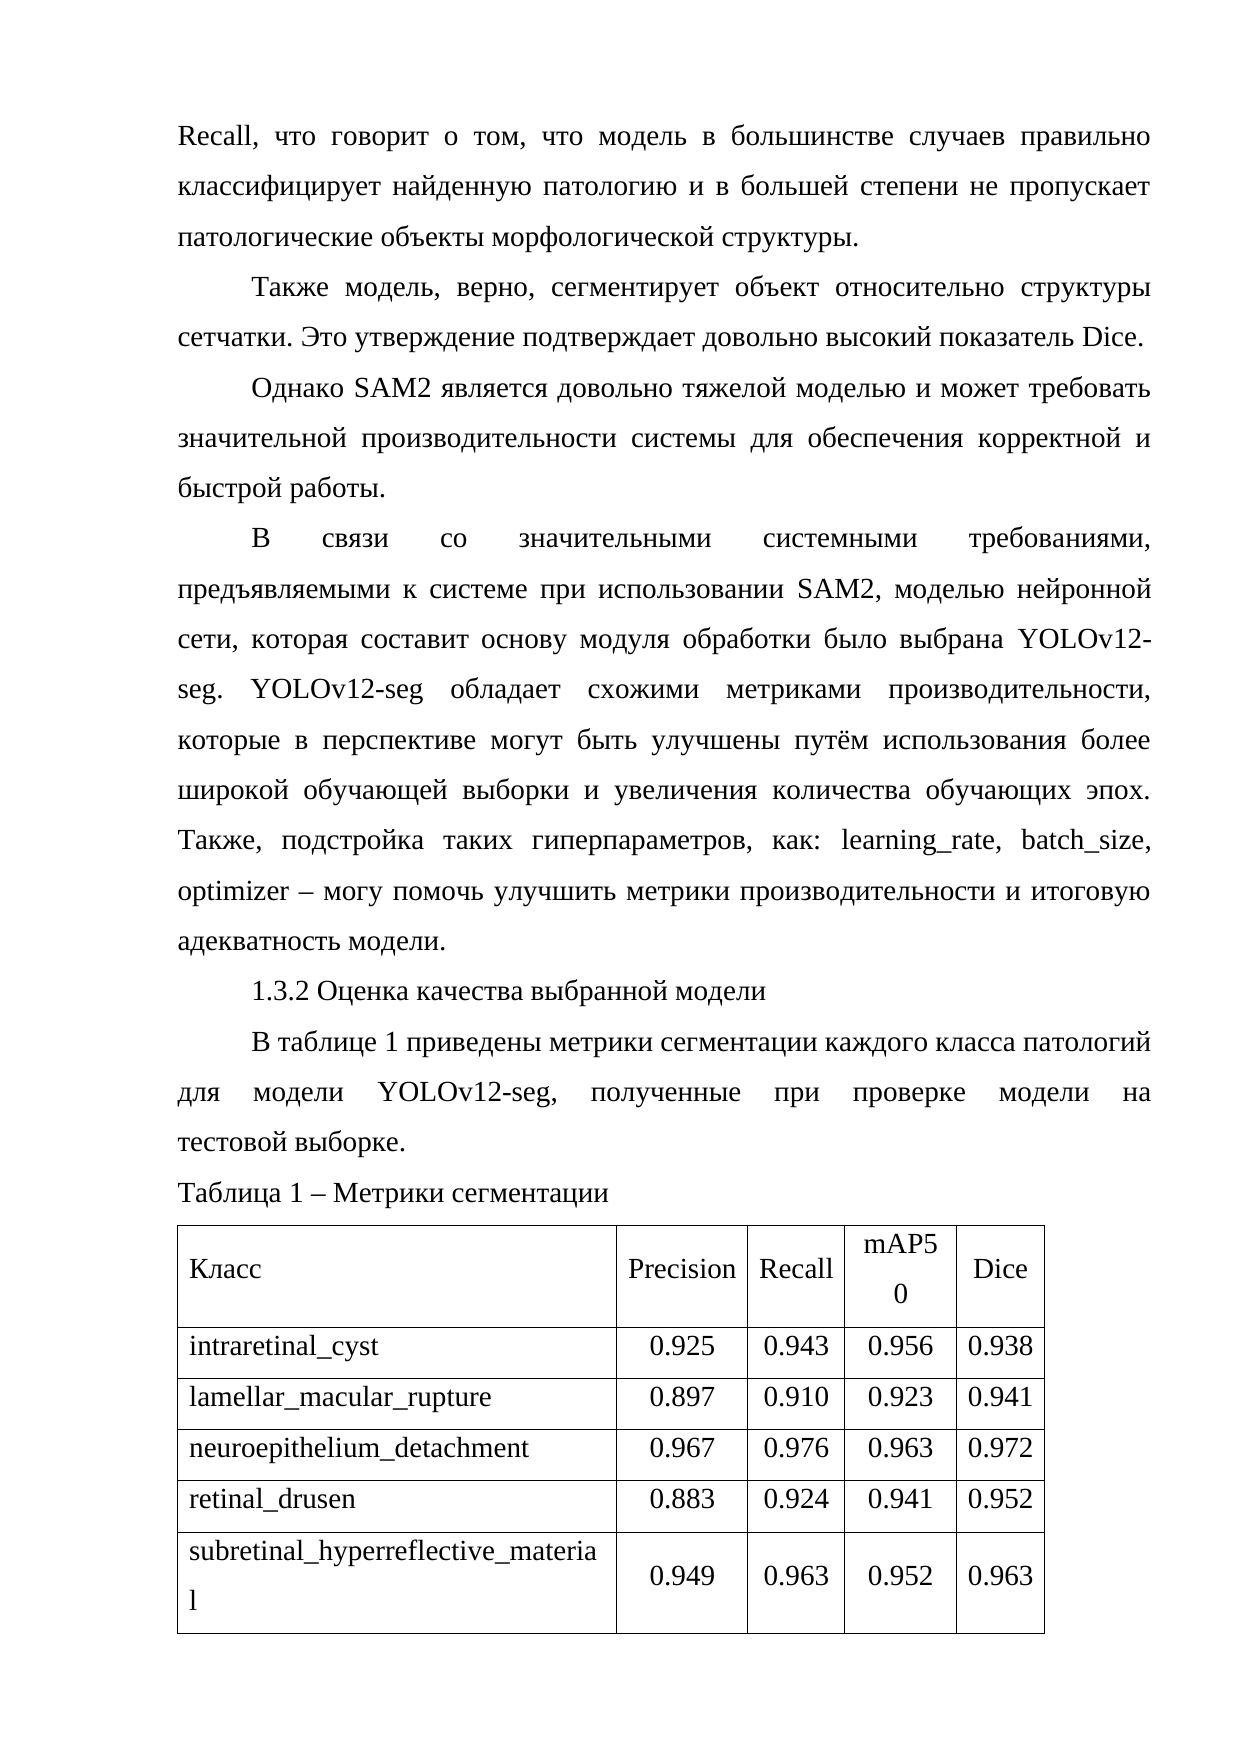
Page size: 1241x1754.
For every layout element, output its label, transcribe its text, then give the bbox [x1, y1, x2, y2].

table_cell intraretinal_cyst [178, 1328, 616, 1378]
table_cell 0.925 [617, 1328, 747, 1378]
table_cell 0.972 [957, 1430, 1044, 1480]
table_cell subretinal_hyperreflective_material [178, 1533, 616, 1633]
table_cell 0.963 [748, 1533, 844, 1633]
subtitle Оценка качества выбранной модели [177, 973, 1152, 1007]
table_header Класс [178, 1226, 616, 1327]
table_cell 0.963 [845, 1430, 956, 1480]
table_cell 0.883 [617, 1481, 747, 1532]
table_cell retinal_drusen [178, 1481, 616, 1532]
table_cell 0.941 [845, 1481, 956, 1532]
table_cell lamellar_macular_rupture [178, 1379, 616, 1429]
table_cell 0.949 [617, 1533, 747, 1633]
table_cell 0.941 [957, 1379, 1044, 1429]
table_cell 0.910 [748, 1379, 844, 1429]
text Однако SAM2 является довольно тяжелой моделью и может требовать значительной производительности системы для обеспечения корректной и быстрой работы. [177, 370, 1152, 504]
table_cell 0.897 [617, 1379, 747, 1429]
table_cell 0.938 [957, 1328, 1044, 1378]
table_header Dice [957, 1226, 1044, 1327]
table_cell 0.963 [957, 1533, 1044, 1633]
table_cell 0.924 [748, 1481, 844, 1532]
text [177, 118, 1152, 252]
text В связи со значительными системными требованиями, предъявляемыми к системе при использовании SAM2, моделью нейронной сети, которая составит основу модуля обработки было выбрана YOLOv12-seg. YOLOv12-seg обладает схожими метриками производительности, которые в перспективе могут быть улучшены путём использования более широкой обучающей выборки и увеличения количества обучающих эпох. Также, подстройка таких гиперпараметров, как: learning_rate, batch_size, optimizer – могу помочь улучшить метрики производительности и итоговую адекватность модели. [177, 521, 1152, 957]
table_header mAP50 [845, 1226, 956, 1327]
table_header Precision [617, 1226, 747, 1327]
table_cell neuroepithelium_detachment [178, 1430, 616, 1480]
text Также модель, верно, сегментирует объект относительно структуры сетчатки. Это утверждение подтверждает довольно высокий показатель Dice. [177, 269, 1152, 353]
table_cell 0.943 [748, 1328, 844, 1378]
table_cell 0.956 [845, 1328, 956, 1378]
table_cell 0.952 [957, 1481, 1044, 1532]
table_cell 0.967 [617, 1430, 747, 1480]
table_cell 0.976 [748, 1430, 844, 1480]
text Таблица 1 – Метрики сегментации [177, 1175, 1152, 1208]
table_header Recall [748, 1226, 844, 1327]
table_cell 0.923 [845, 1379, 956, 1429]
table_cell 0.952 [845, 1533, 956, 1633]
text В таблице 1 приведены метрики сегментации каждого класса патологий для модели YOLOv12-seg, полученные при проверке модели на тестовой выборке. [177, 1024, 1152, 1158]
